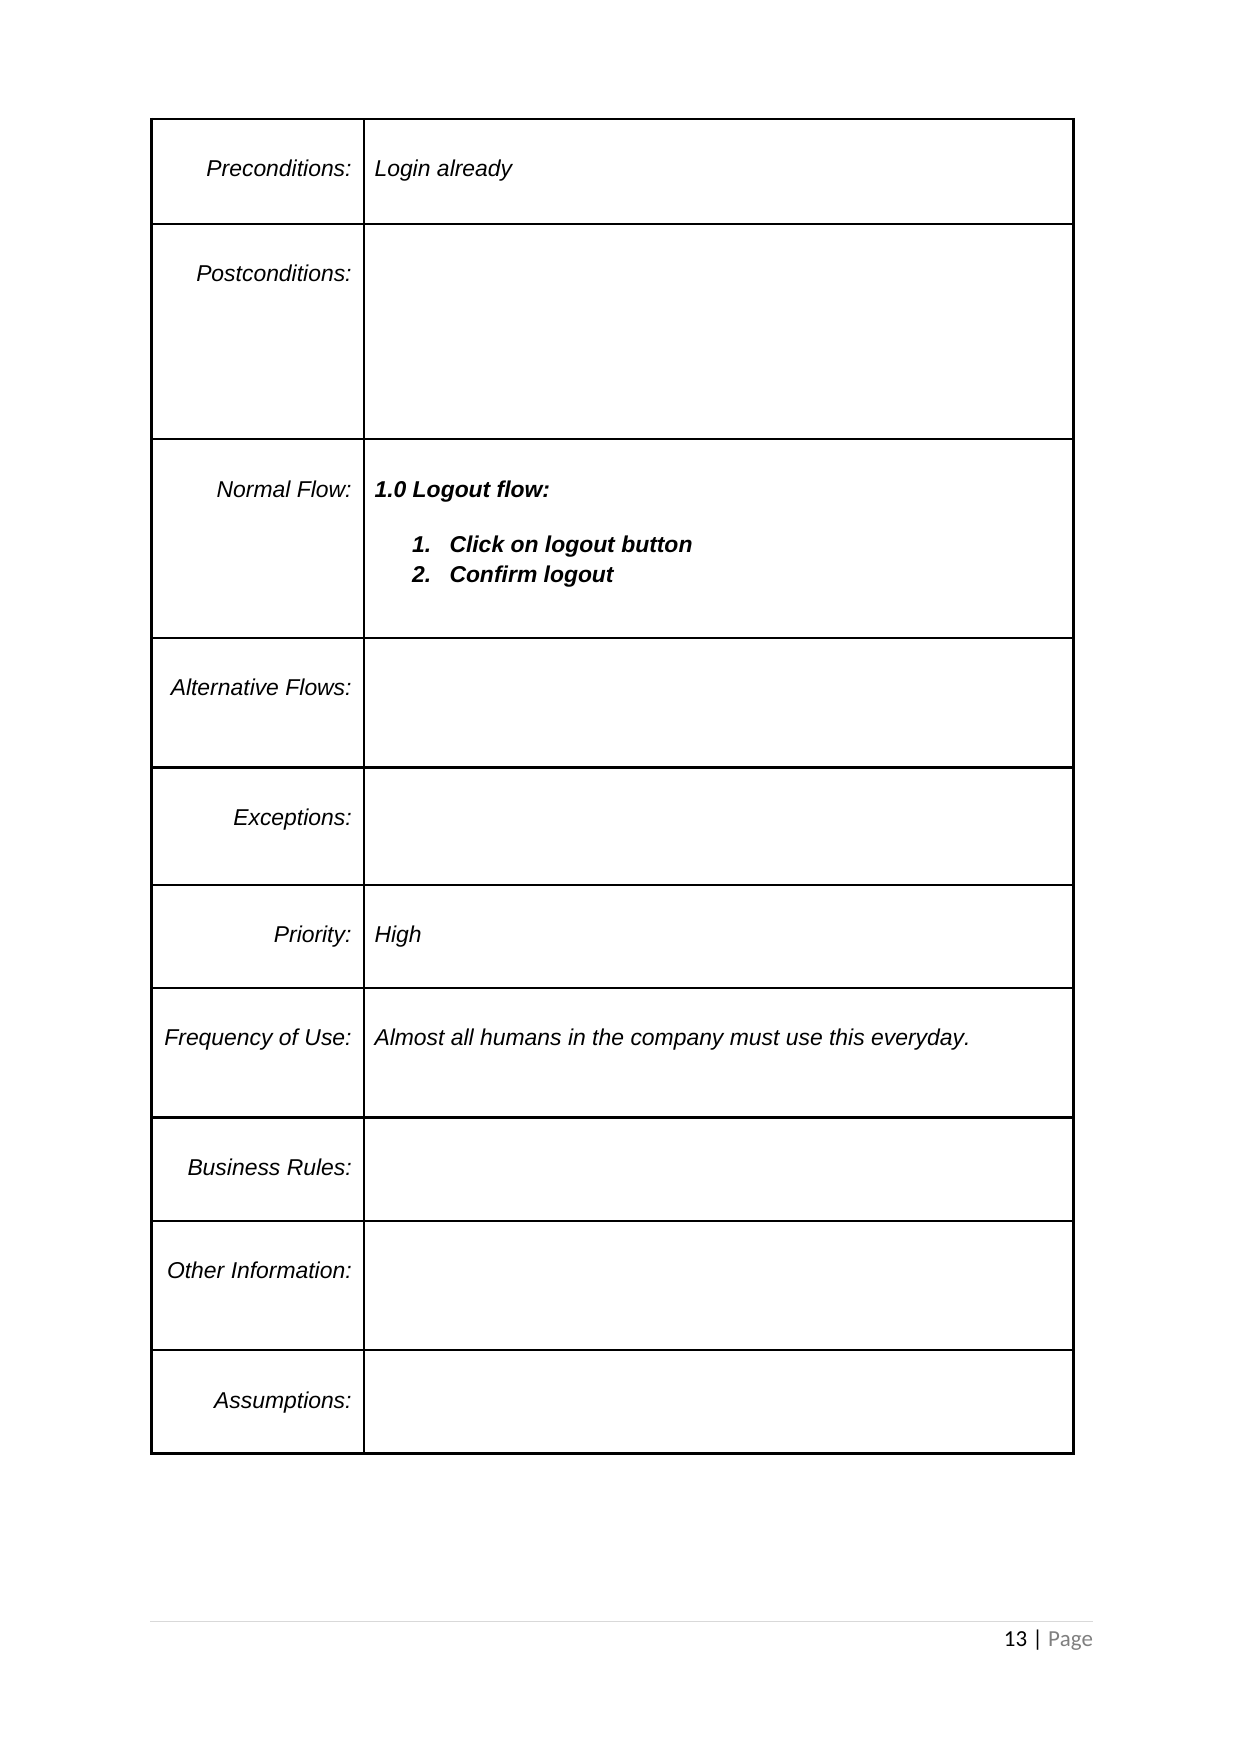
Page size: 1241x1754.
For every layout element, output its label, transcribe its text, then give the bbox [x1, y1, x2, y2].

table_cell [365, 1351, 1072, 1452]
table_cell [365, 1222, 1072, 1349]
table_cell Business Rules: [153, 1119, 363, 1219]
table_cell [365, 769, 1072, 883]
table_cell Frequency of Use: [153, 989, 363, 1116]
table_cell Other Information: [153, 1222, 363, 1349]
table_cell Exceptions: [153, 769, 363, 883]
table_cell [365, 1119, 1072, 1219]
table_cell Almost all humans in the company must use this everyday. [365, 989, 1072, 1116]
table_cell [365, 225, 1072, 438]
table_cell High [365, 886, 1072, 987]
table_cell 1.0 Logout flow: Click on logout button Confirm logout [365, 440, 1072, 637]
table_cell [365, 639, 1072, 766]
table_cell Login already [365, 120, 1072, 223]
table_cell Normal Flow: [153, 440, 363, 637]
table_cell Alternative Flows: [153, 639, 363, 766]
table_cell Postconditions: [153, 225, 363, 438]
table_cell Assumptions: [153, 1351, 363, 1452]
table_cell Preconditions: [153, 120, 363, 223]
table_cell Priority: [153, 886, 363, 987]
